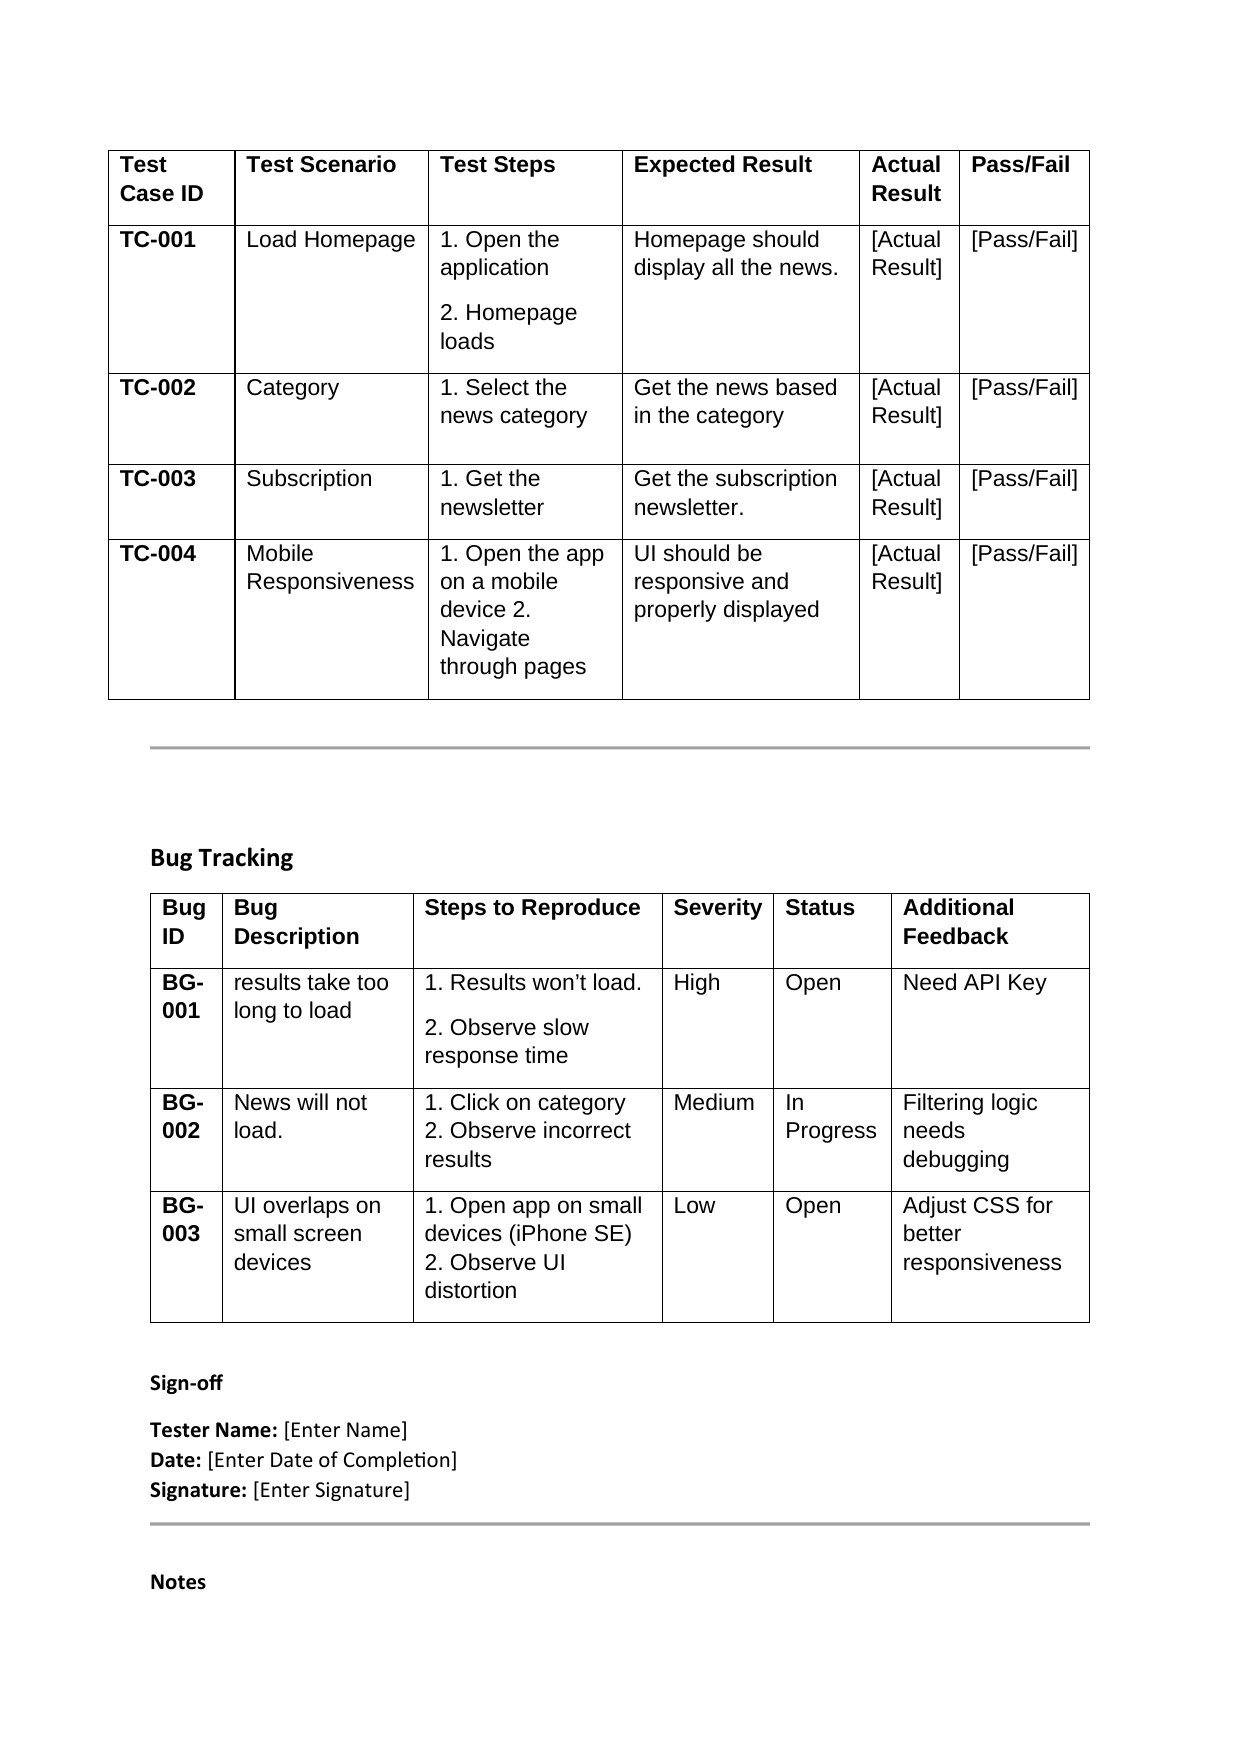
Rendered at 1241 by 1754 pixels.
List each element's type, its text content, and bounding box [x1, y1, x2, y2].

table_cell Mobile Responsiveness [236, 540, 428, 698]
table_cell results take too long to load [223, 969, 413, 1088]
table_header Steps to Reproduce [414, 894, 662, 968]
table_header Test Steps [429, 151, 622, 224]
table_cell [Actual Result] [860, 226, 959, 373]
table_cell Filtering logic needs debugging [892, 1089, 1089, 1191]
table_cell Subscription [236, 465, 428, 538]
table_cell Get the news based in the category [623, 374, 859, 464]
table_cell TC-003 [109, 465, 234, 538]
table_header Additional Feedback [892, 894, 1089, 968]
table_cell Need API Key [892, 969, 1089, 1088]
table_cell Open [774, 969, 891, 1088]
table_cell [Actual Result] [860, 465, 959, 538]
table_cell BG-001 [151, 969, 222, 1088]
text Notes [150, 1567, 1090, 1596]
table_cell TC-002 [109, 374, 234, 464]
table_cell Medium [663, 1089, 773, 1191]
table_cell [Actual Result] [860, 374, 959, 464]
table_cell 1. Results won’t load. 2. Observe slow response time [414, 969, 662, 1088]
table_cell Low [663, 1192, 773, 1322]
table_cell BG-002 [151, 1089, 222, 1191]
table_cell High [663, 969, 773, 1088]
table_header Bug Description [223, 894, 413, 968]
table_cell Get the subscription newsletter. [623, 465, 859, 538]
table_header Expected Result [623, 151, 859, 224]
table_cell 1. Click on category 2. Observe incorrect results [414, 1089, 662, 1191]
table_cell Adjust CSS for better responsiveness [892, 1192, 1089, 1322]
table_cell TC-001 [109, 226, 234, 373]
table_cell 1. Open app on small devices (iPhone SE) 2. Observe UI distortion [414, 1192, 662, 1322]
table_header Severity [663, 894, 773, 968]
table_header Actual Result [860, 151, 959, 224]
table_cell Category [236, 374, 428, 464]
table_cell 1. Select the news category [429, 374, 622, 464]
table_cell TC-004 [109, 540, 234, 698]
table_cell UI overlaps on small screen devices [223, 1192, 413, 1322]
table_cell Open [774, 1192, 891, 1322]
table_header Test Scenario [236, 151, 428, 224]
table_cell 1. Get the newsletter [429, 465, 622, 538]
table_cell [Pass/Fail] [960, 465, 1089, 538]
text Sign-off [150, 1368, 1090, 1396]
table_cell [Pass/Fail] [960, 374, 1089, 464]
table_cell [Pass/Fail] [960, 540, 1089, 698]
table_cell 1. Open the application 2. Homepage loads [429, 226, 622, 373]
table_cell BG-003 [151, 1192, 222, 1322]
text Tester Name: [Enter Name] Date: [Enter Date of Completion] Signature: [Enter Signature] [150, 1415, 1090, 1503]
table_cell Homepage should display all the news. [623, 226, 859, 373]
text Bug Tracking [150, 841, 1090, 874]
table_cell 1. Open the app on a mobile device 2. Navigate through pages [429, 540, 622, 698]
table_cell [Pass/Fail] [960, 226, 1089, 373]
table_header Test Case ID [109, 151, 234, 224]
table_cell [Actual Result] [860, 540, 959, 698]
table_cell Load Homepage [236, 226, 428, 373]
table_header Status [774, 894, 891, 968]
table_cell News will not load. [223, 1089, 413, 1191]
table_cell UI should be responsive and properly displayed [623, 540, 859, 698]
table_header Pass/Fail [960, 151, 1089, 224]
table_header Bug ID [151, 894, 222, 968]
table_cell In Progress [774, 1089, 891, 1191]
